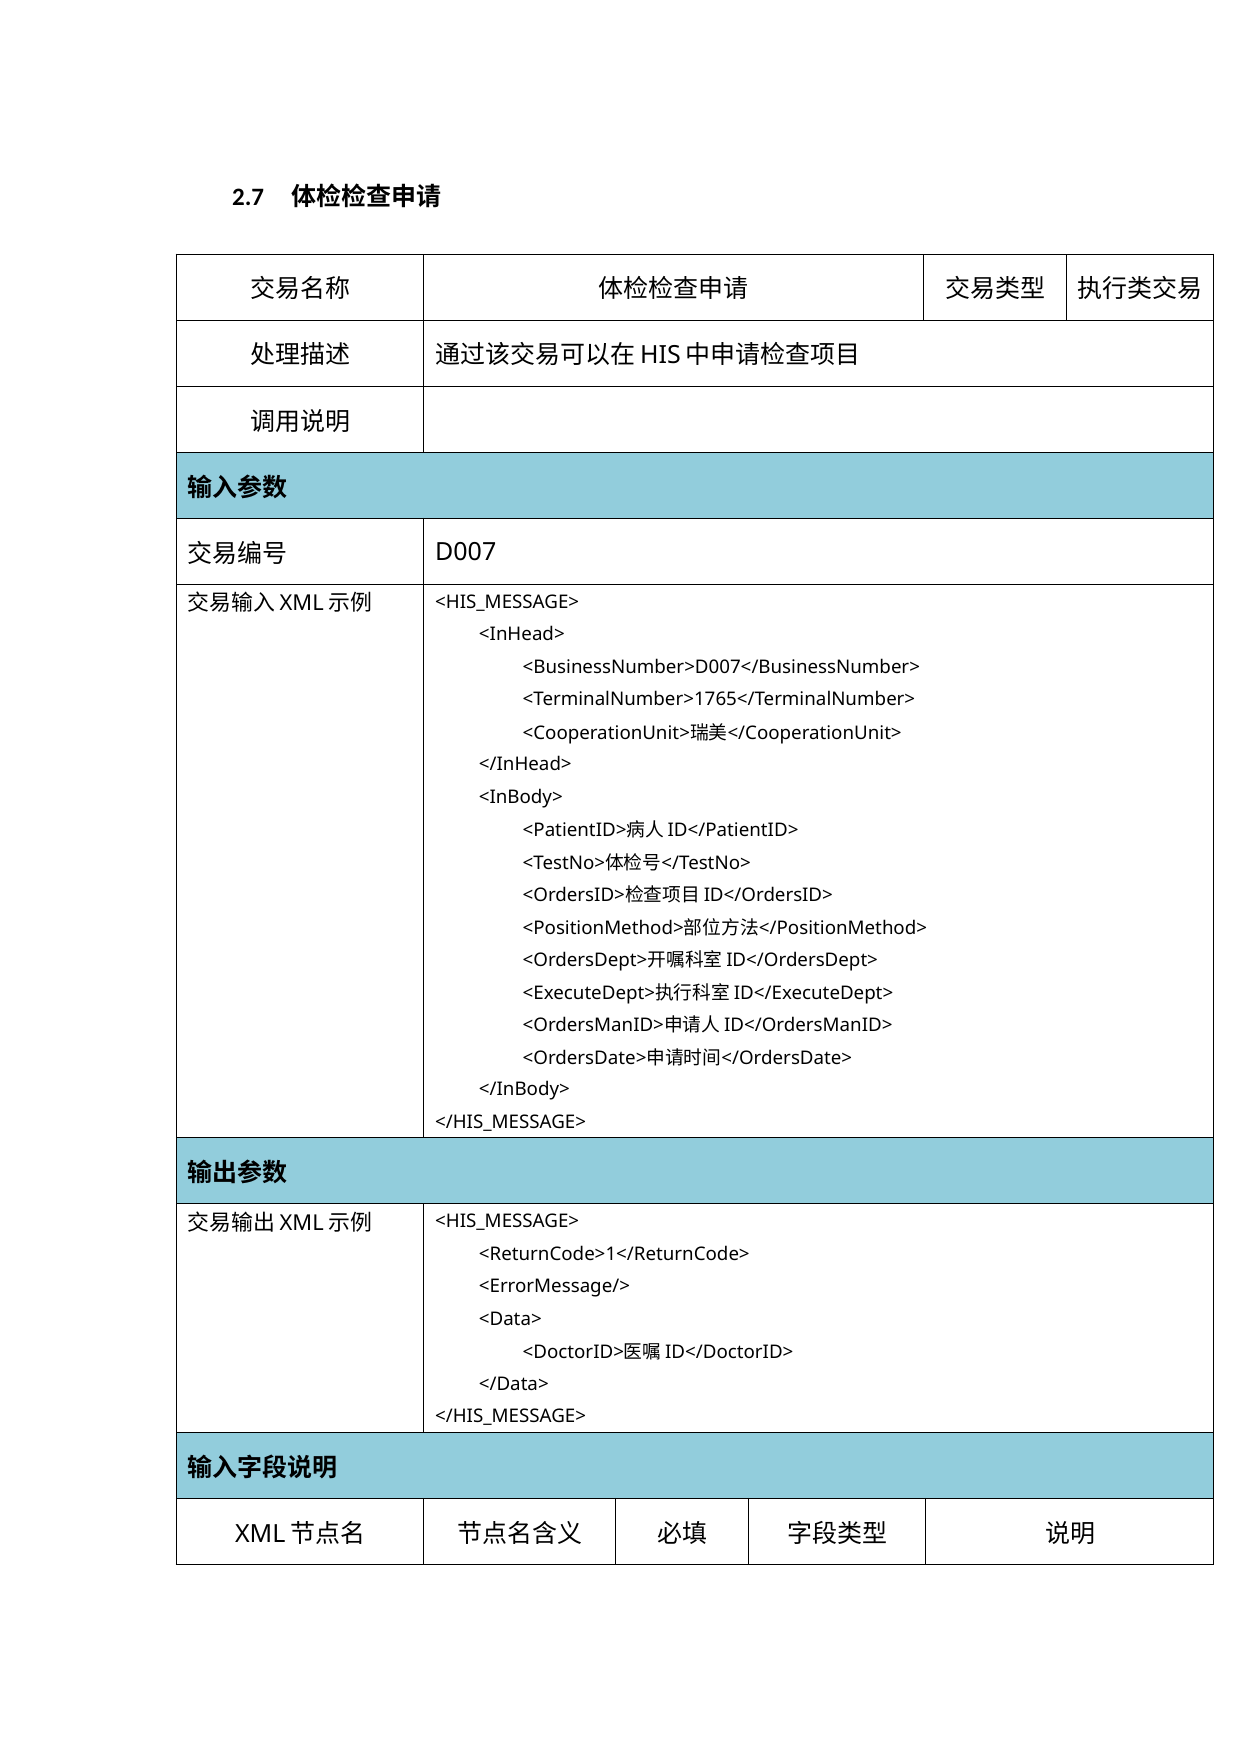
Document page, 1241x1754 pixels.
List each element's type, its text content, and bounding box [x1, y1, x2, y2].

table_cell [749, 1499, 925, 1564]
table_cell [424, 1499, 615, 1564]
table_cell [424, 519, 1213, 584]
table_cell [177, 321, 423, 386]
subtitle 体检检查申请 [232, 162, 1053, 227]
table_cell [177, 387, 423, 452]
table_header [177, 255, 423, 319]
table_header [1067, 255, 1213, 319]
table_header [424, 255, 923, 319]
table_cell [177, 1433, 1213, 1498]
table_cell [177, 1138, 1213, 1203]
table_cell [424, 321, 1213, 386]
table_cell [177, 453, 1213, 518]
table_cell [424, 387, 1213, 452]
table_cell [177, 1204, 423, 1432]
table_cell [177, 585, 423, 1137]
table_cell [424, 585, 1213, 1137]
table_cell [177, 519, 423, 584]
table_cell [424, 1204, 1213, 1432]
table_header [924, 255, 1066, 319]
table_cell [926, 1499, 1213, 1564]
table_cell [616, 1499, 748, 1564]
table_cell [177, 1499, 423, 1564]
